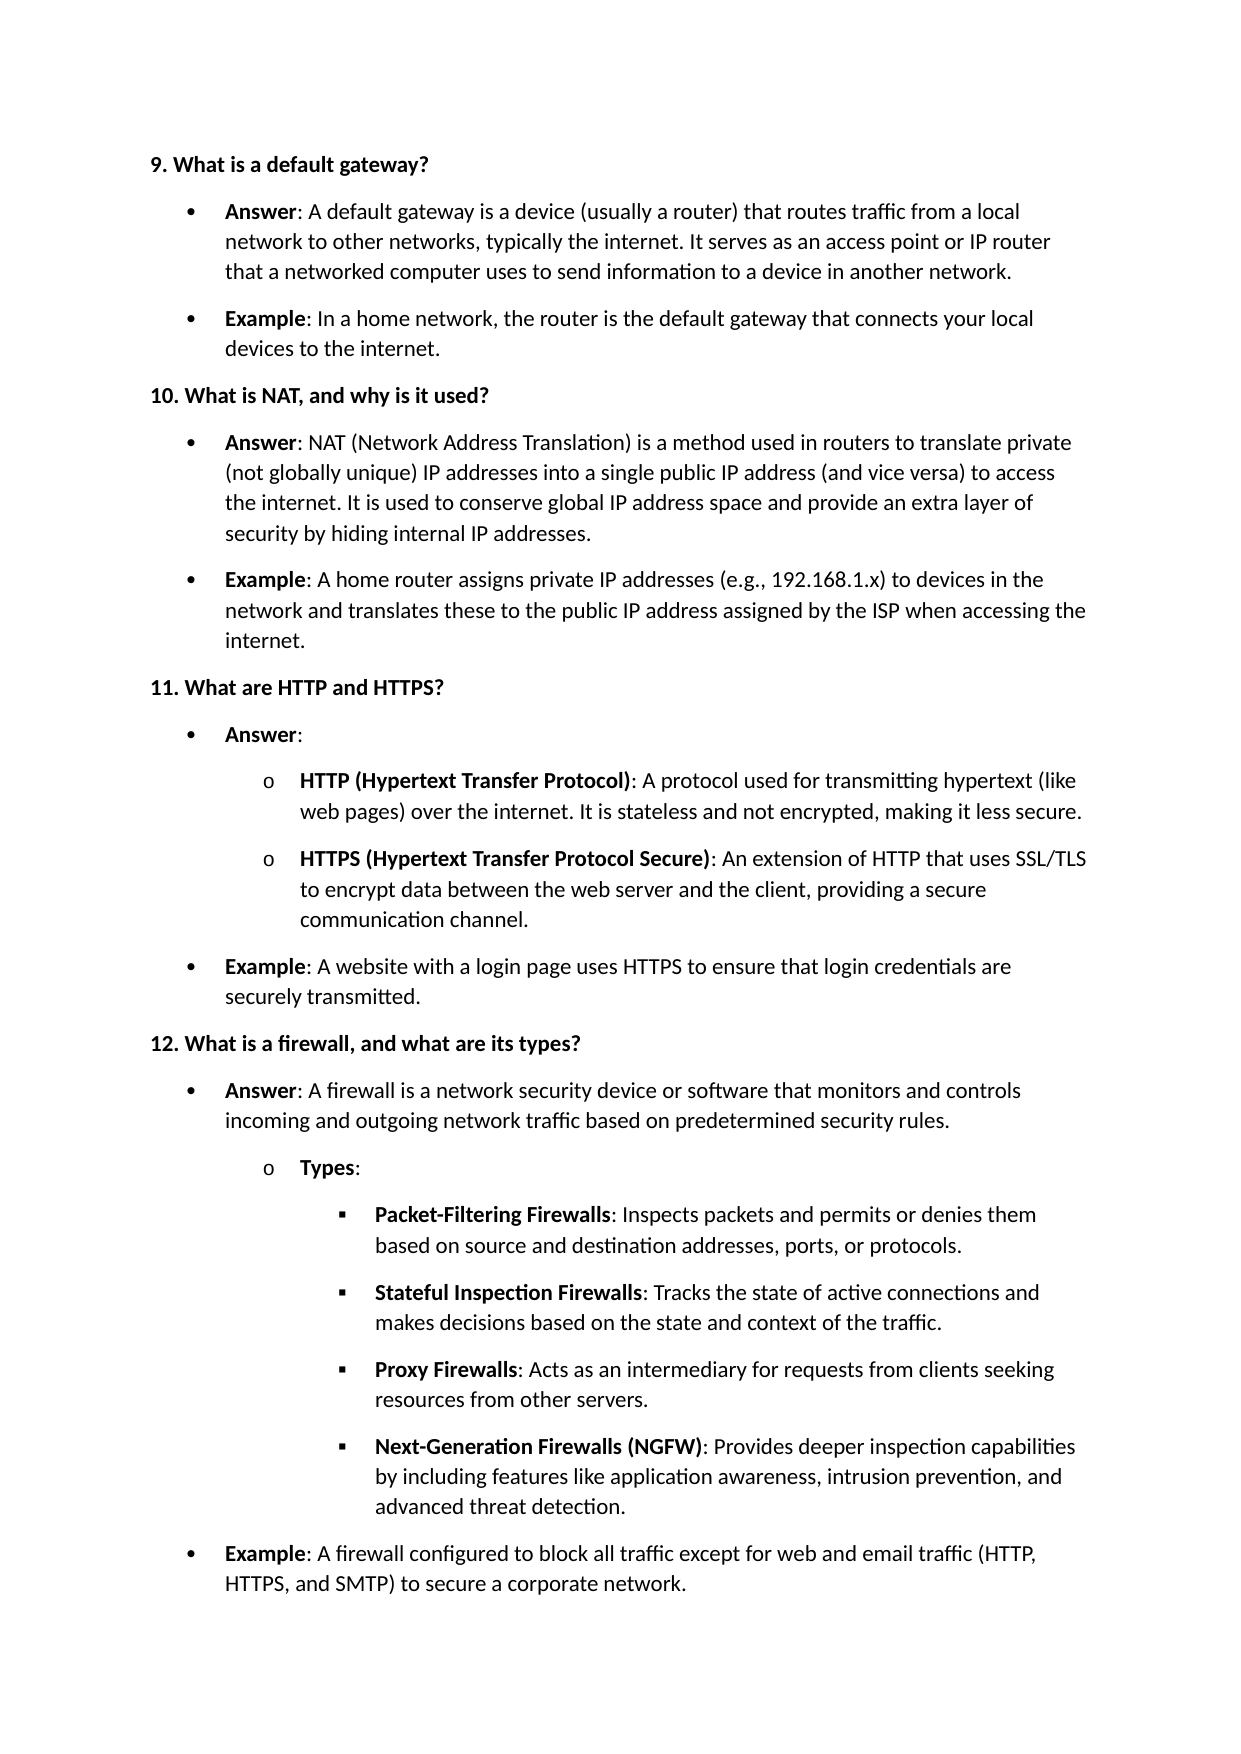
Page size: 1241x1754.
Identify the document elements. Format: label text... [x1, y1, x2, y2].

text 12. What is a firewall, and what are its types? [150, 1029, 1090, 1057]
list Example: A firewall configured to block all traffic except for web and email traffic (HTTP, HTTPS, and SMTP) to secure a corporate network. [187, 1539, 1090, 1597]
text 11. What are HTTP and HTTPS? [150, 673, 1090, 701]
list Answer: [187, 720, 1090, 748]
list HTTP (Hypertext Transfer Protocol): A protocol used for transmitting hypertext (like web pages) over the internet. It is stateless and not encrypted, making it less secure. [262, 767, 1090, 825]
list Example: A home router assigns private IP addresses (e.g., 192.168.1.x) to devices in the network and translates these to the public IP address assigned by the ISP when accessing the internet. [187, 566, 1090, 654]
text 10. What is NAT, and why is it used? [150, 381, 1090, 409]
list Example: In a home network, the router is the default gateway that connects your local devices to the internet. [187, 304, 1090, 362]
list Proxy Firewalls: Acts as an intermediary for requests from clients seeking resources from other servers. [337, 1355, 1090, 1413]
list Answer: A firewall is a network security device or software that monitors and controls incoming and outgoing network traffic based on predetermined security rules. [187, 1076, 1090, 1134]
list Types: [262, 1153, 1090, 1182]
text 9. What is a default gateway? [150, 150, 1090, 178]
list Example: A website with a login page uses HTTPS to ensure that login credentials are securely transmitted. [187, 952, 1090, 1010]
list HTTPS (Hypertext Transfer Protocol Secure): An extension of HTTP that uses SSL/TLS to encrypt data between the web server and the client, providing a secure communication channel. [262, 844, 1090, 933]
list Answer: A default gateway is a device (usually a router) that routes traffic from a local network to other networks, typically the internet. It serves as an access point or IP router that a networked computer uses to send information to a device in another network. [187, 197, 1090, 285]
list Stateful Inspection Firewalls: Tracks the state of active connections and makes decisions based on the state and context of the traffic. [337, 1278, 1090, 1336]
list Packet-Filtering Firewalls: Inspects packets and permits or denies them based on source and destination addresses, ports, or protocols. [337, 1201, 1090, 1259]
list Next-Generation Firewalls (NGFW): Provides deeper inspection capabilities by including features like application awareness, intrusion prevention, and advanced threat detection. [337, 1432, 1090, 1520]
list Answer: NAT (Network Address Translation) is a method used in routers to translate private (not globally unique) IP addresses into a single public IP address (and vice versa) to access the internet. It is used to conserve global IP address space and provide an extra layer of security by hiding internal IP addresses. [187, 428, 1090, 547]
